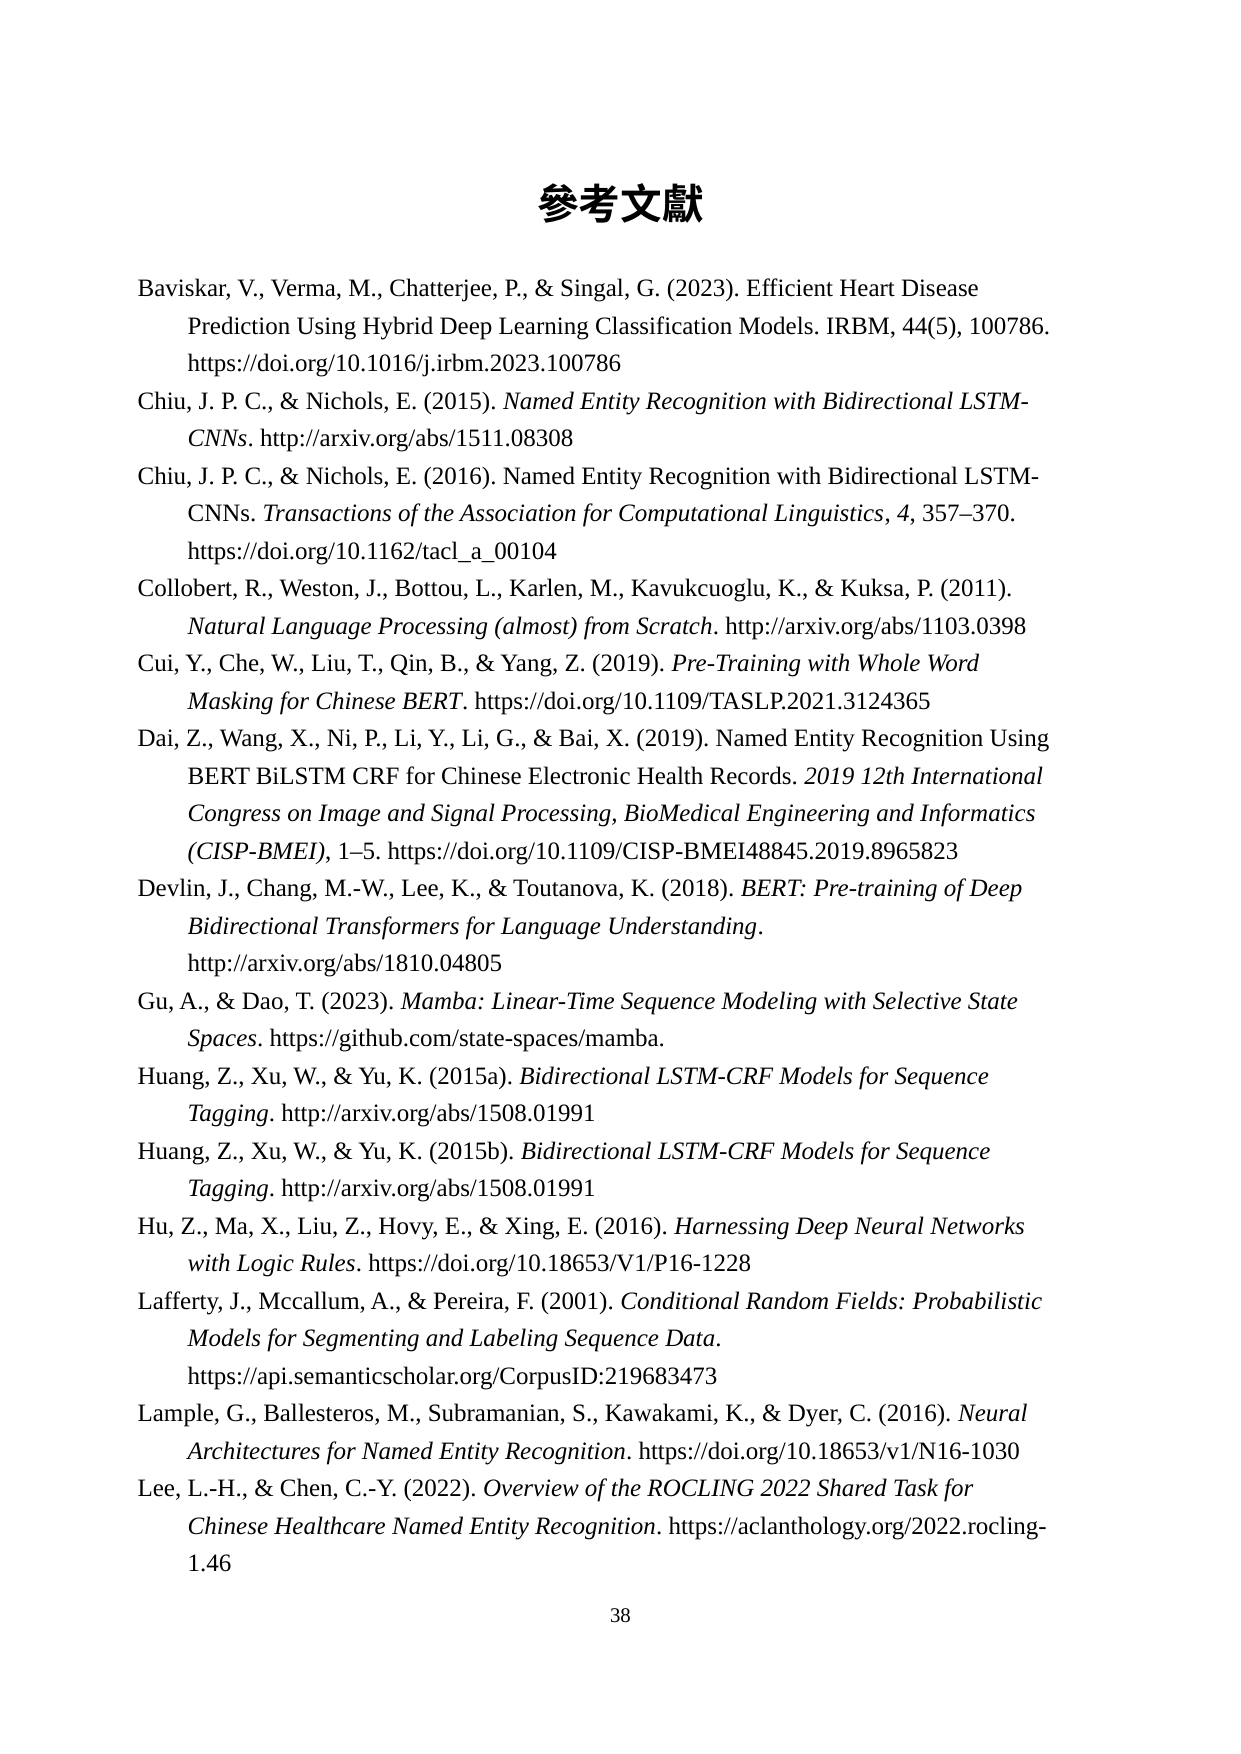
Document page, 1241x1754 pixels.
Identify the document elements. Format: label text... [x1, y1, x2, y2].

text 參考文獻 [187, 164, 1053, 239]
